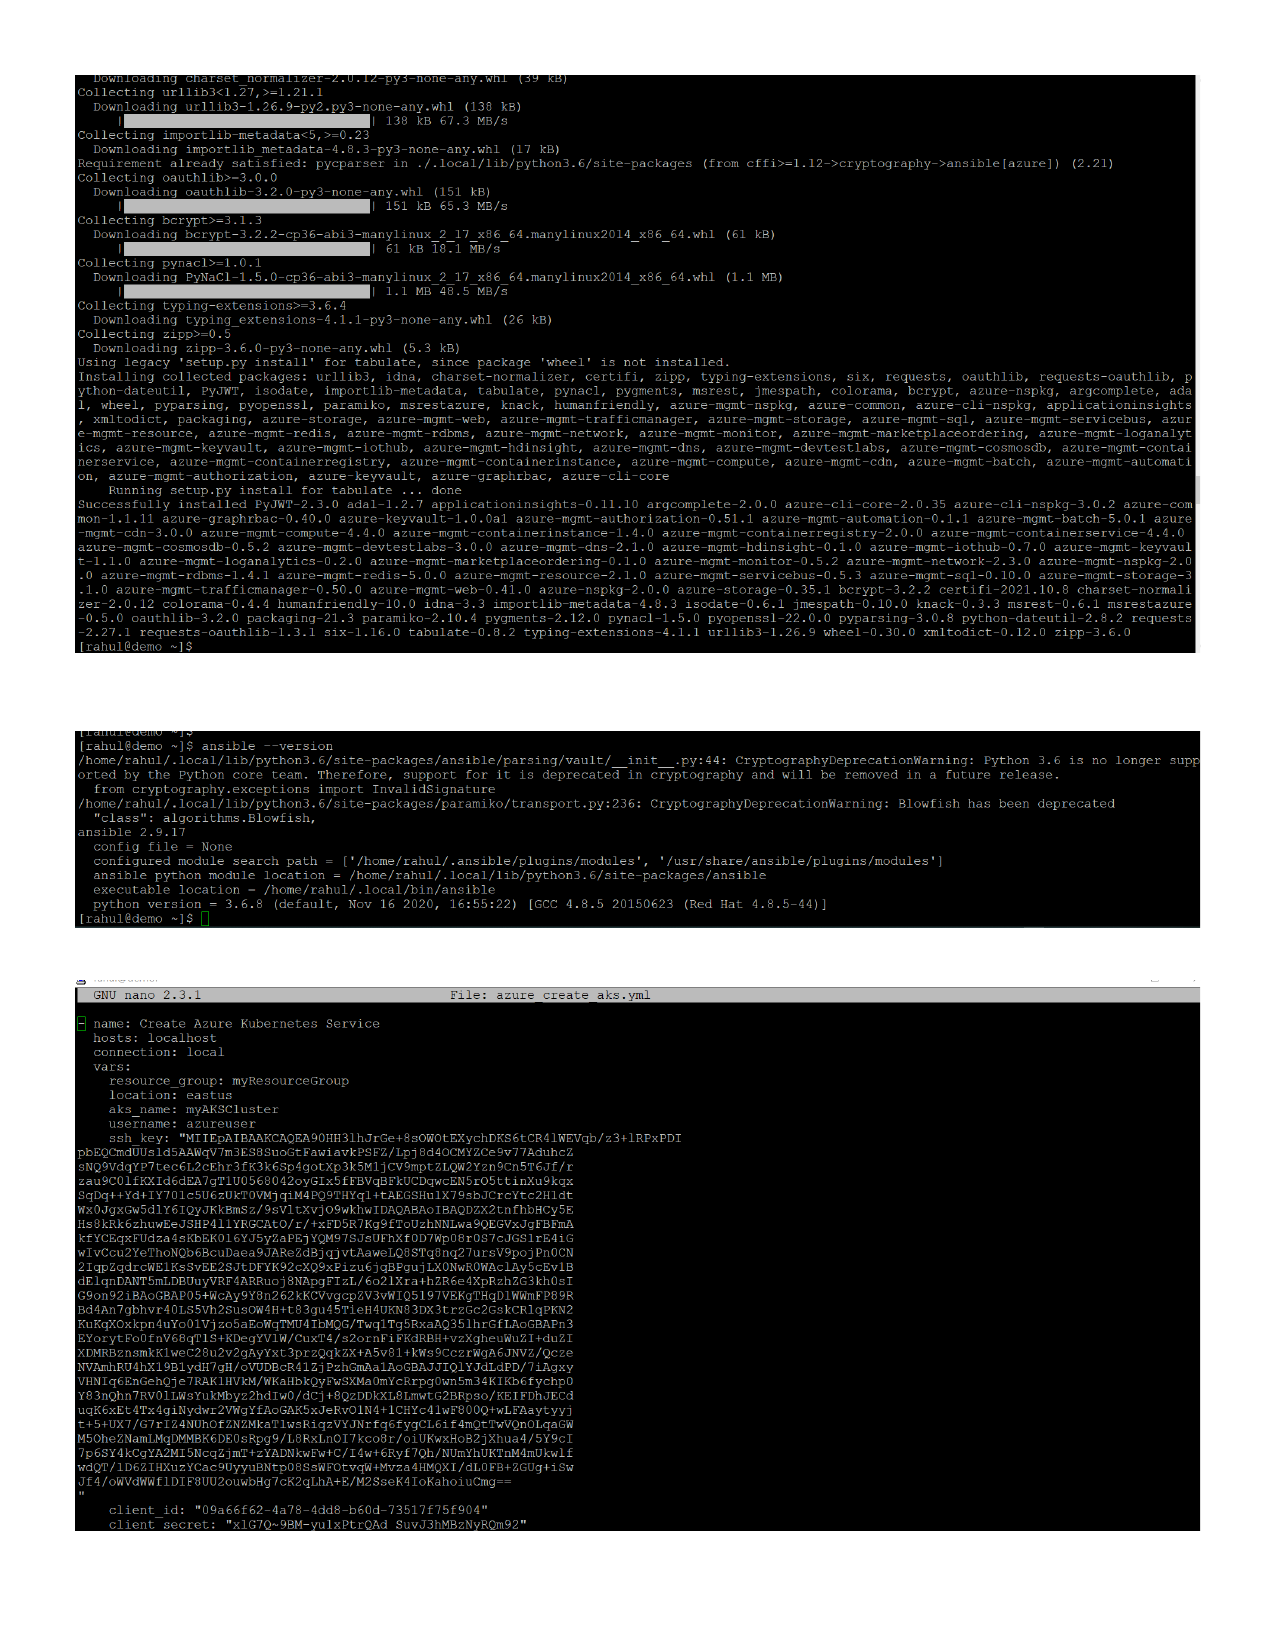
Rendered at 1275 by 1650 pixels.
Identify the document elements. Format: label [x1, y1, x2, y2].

picture [75, 75, 1200, 653]
picture [75, 980, 1200, 1531]
picture [75, 731, 1200, 928]
